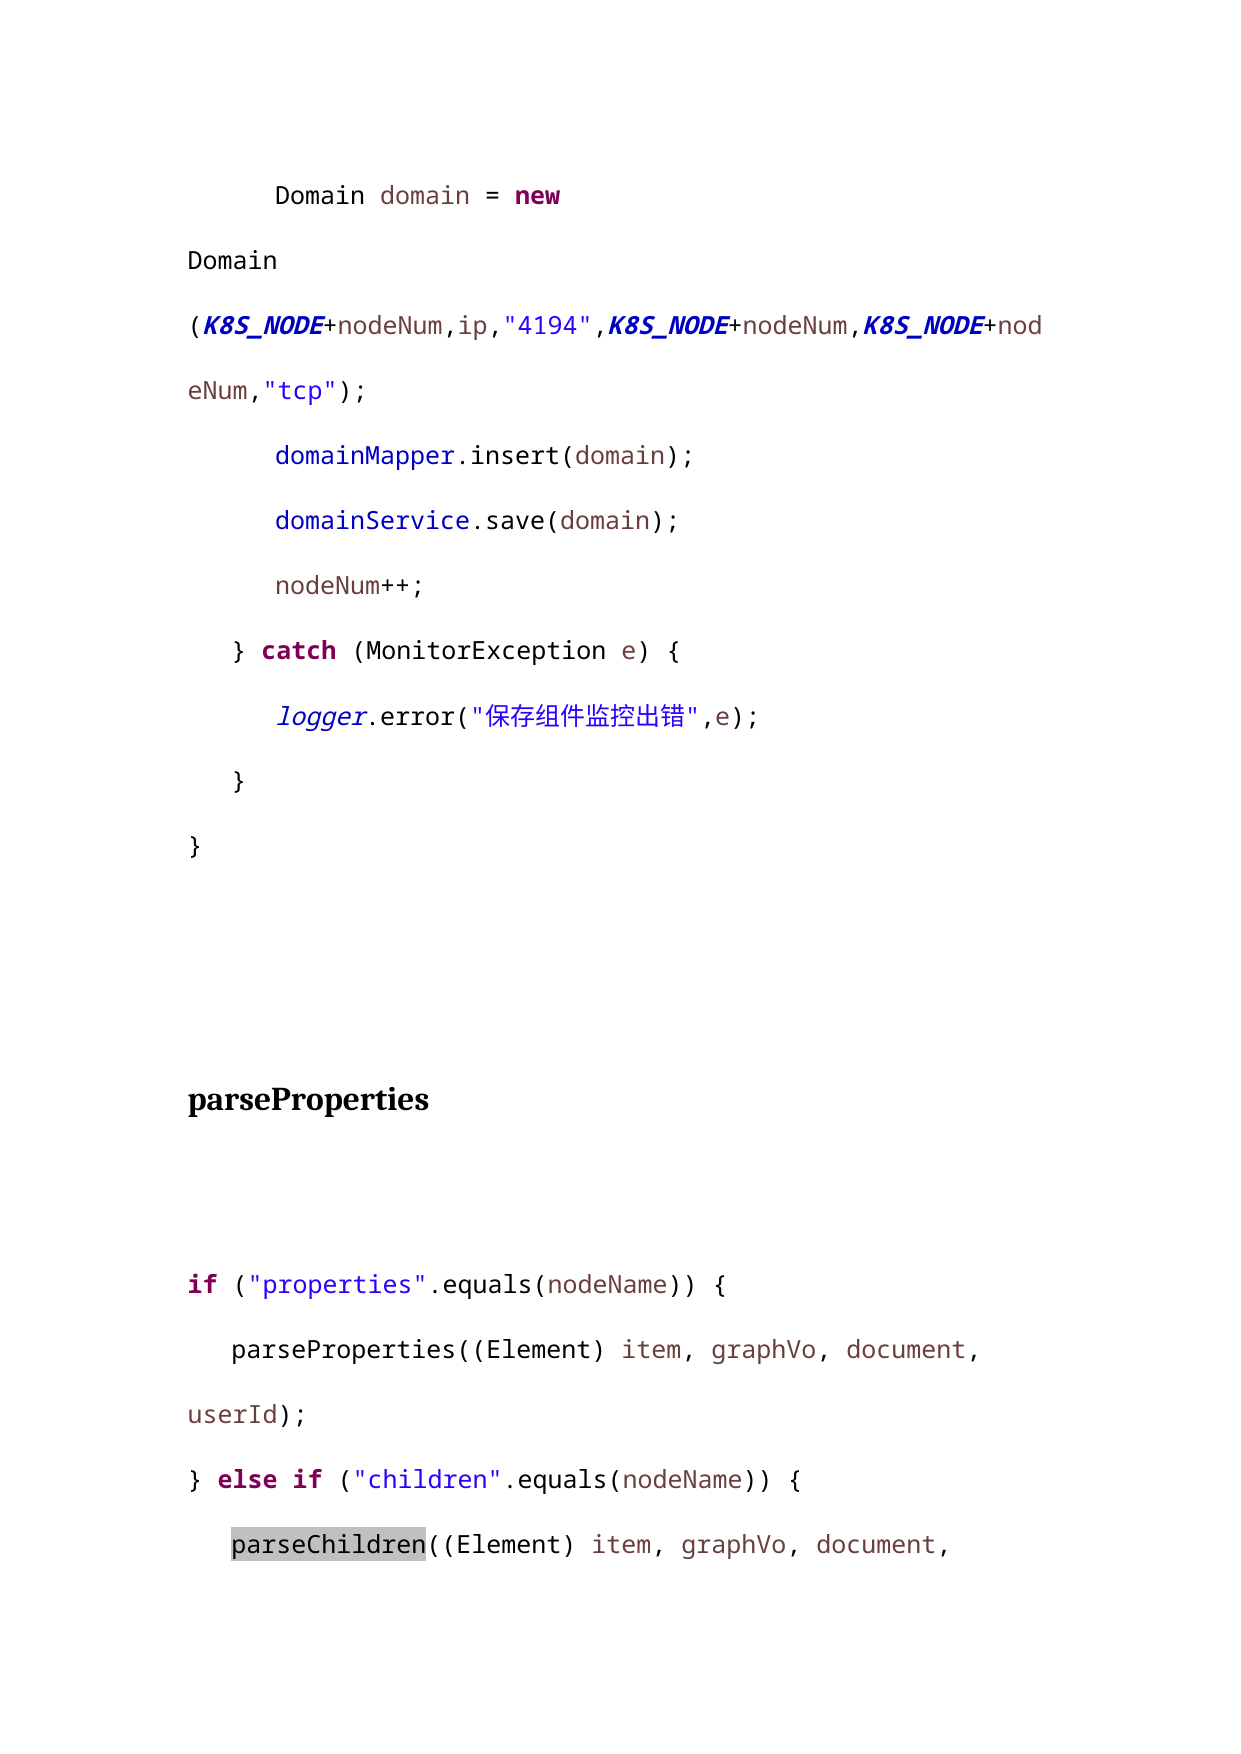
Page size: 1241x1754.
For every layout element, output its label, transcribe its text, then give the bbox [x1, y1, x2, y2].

text Domain domain = new Domain(K8S_NODE+nodeNum,ip,"4194",K8S_NODE+nodeNum,K8S_NODE+nodeNum,"tcp"); [187, 162, 1053, 422]
text nodeNum++; [187, 552, 1053, 617]
text } [187, 812, 1053, 877]
text domainService.save(domain); [187, 487, 1053, 552]
subtitle parseProperties [187, 1067, 1053, 1132]
text } catch (MonitorException e) { [187, 617, 1053, 682]
text } [187, 747, 1053, 812]
text } else if ("children".equals(nodeName)) { [187, 1447, 1053, 1512]
text domainMapper.insert(domain); [187, 422, 1053, 487]
text if ("properties".equals(nodeName)) { [187, 1252, 1053, 1317]
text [187, 1512, 1053, 1577]
text parseProperties((Element) item, graphVo, document, userId); [187, 1317, 1053, 1447]
text logger.error("保存组件监控出错",e); [187, 682, 1053, 747]
